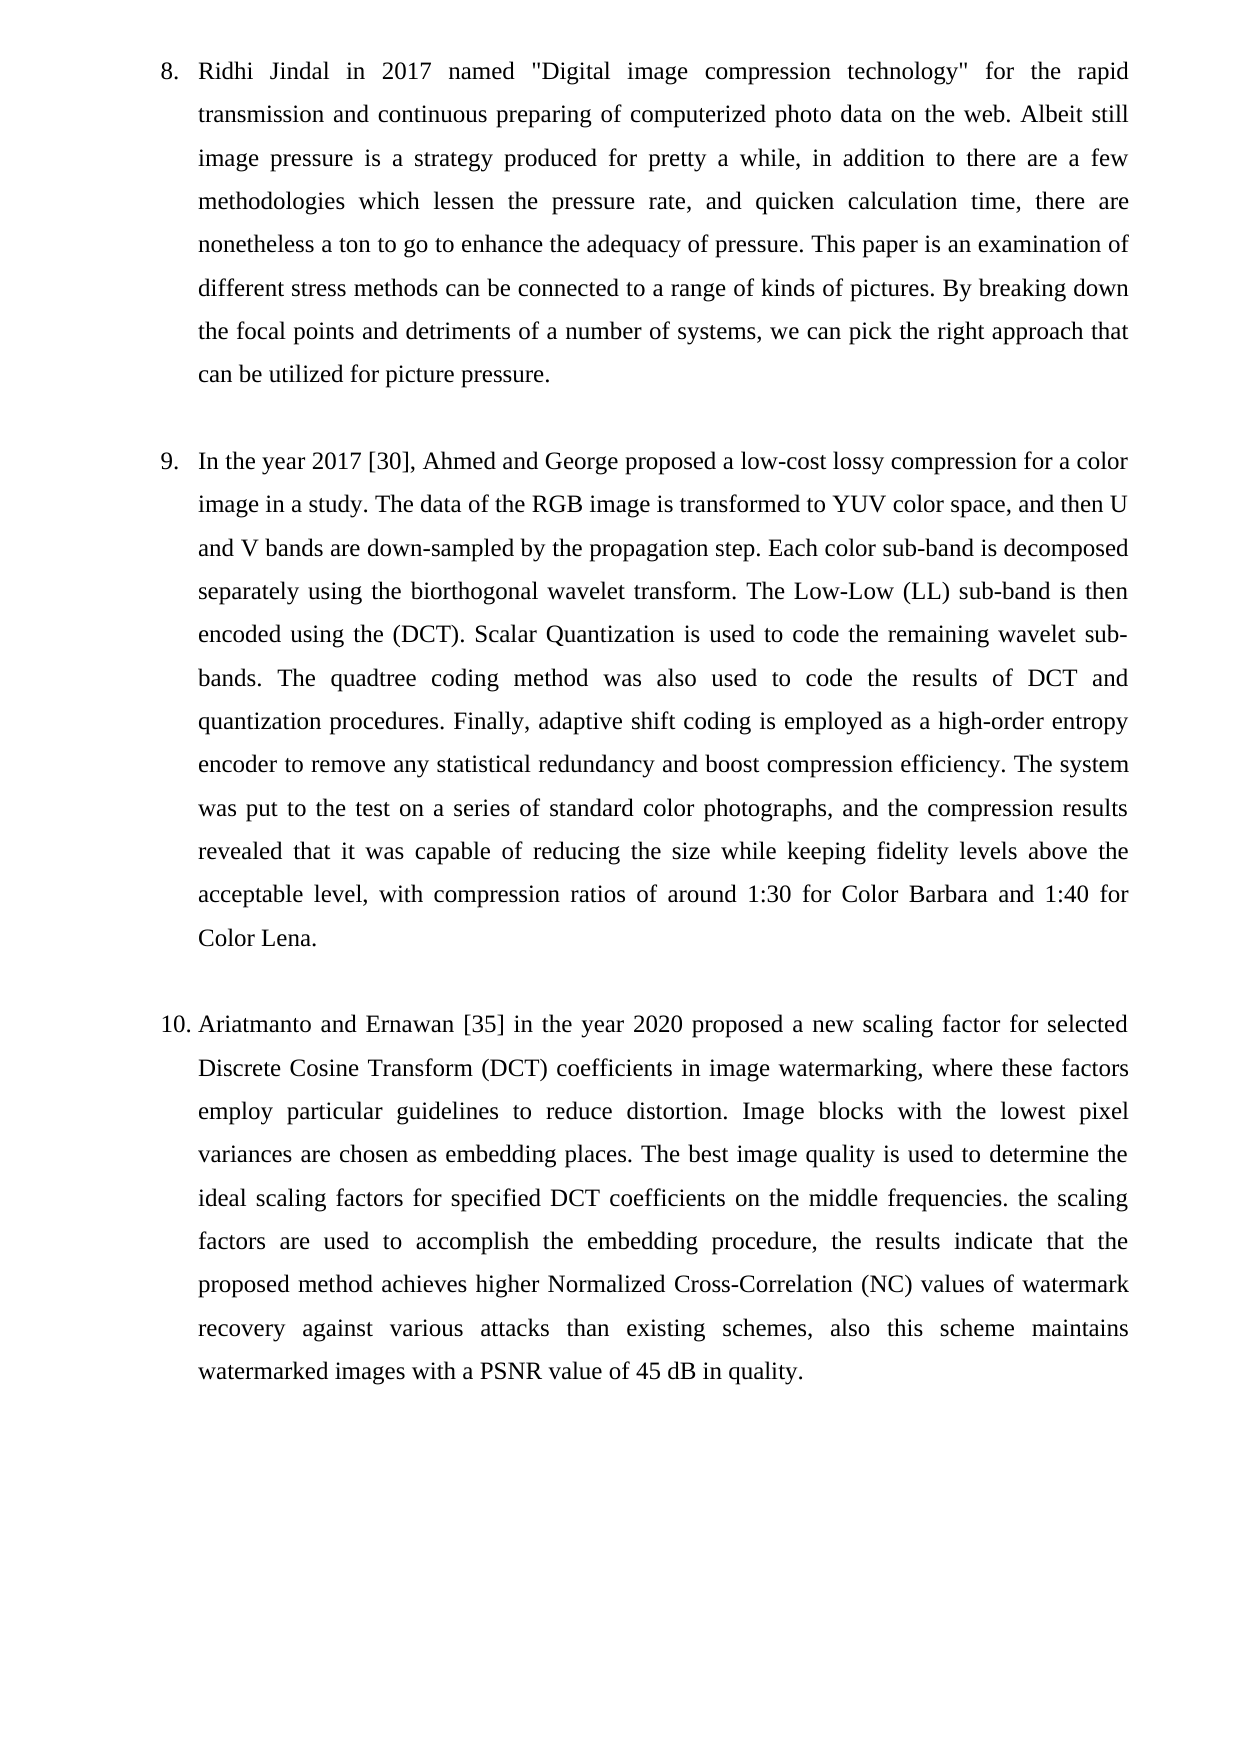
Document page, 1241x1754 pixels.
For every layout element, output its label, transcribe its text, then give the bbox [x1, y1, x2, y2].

list Ariatmanto and Ernawan [35] in the year 2020 proposed a new scaling factor for selected Discrete Cosine Transform (DCT) coefficients in image watermarking, where these factors employ particular guidelines to reduce distortion. Image blocks with the lowest pixel variances are chosen as embedding places. The best image quality is used to determine the ideal scaling factors for specified DCT coefficients on the middle frequencies. the scaling factors are used to accomplish the embedding procedure, the results indicate that the proposed method achieves higher Normalized Cross-Correlation (NC) values of watermark recovery against various attacks than existing schemes, also this scheme maintains watermarked images with a PSNR value of 45 dB in quality. [160, 1009, 1130, 1385]
list Ridhi Jindal in 2017 named "Digital image compression technology" for the rapid transmission and continuous preparing of computerized photo data on the web. Albeit still image pressure is a strategy produced for pretty a while, in addition to there are a few methodologies which lessen the pressure rate, and quicken calculation time, there are nonetheless a ton to go to enhance the adequacy of pressure. This paper is an examination of different stress methods can be connected to a range of kinds of pictures. By breaking down the focal points and detriments of a number of systems, we can pick the right approach that can be utilized for picture pressure. [160, 56, 1130, 388]
list In the year 2017 [30], Ahmed and George proposed a low-cost lossy compression for a color image in a study. The data of the RGB image is transformed to YUV color space, and then U and V bands are down-sampled by the propagation step. Each color sub-band is decomposed separately using the biorthogonal wavelet transform. The Low-Low (LL) sub-band is then encoded using the (DCT). Scalar Quantization is used to code the remaining wavelet sub-bands. The quadtree coding method was also used to code the results of DCT and quantization procedures. Finally, adaptive shift coding is employed as a high-order entropy encoder to remove any statistical redundancy and boost compression efficiency. The system was put to the test on a series of standard color photographs, and the compression results revealed that it was capable of reducing the size while keeping fidelity levels above the acceptable level, with compression ratios of around 1:30 for Color Barbara and 1:40 for Color Lena. [160, 446, 1130, 952]
